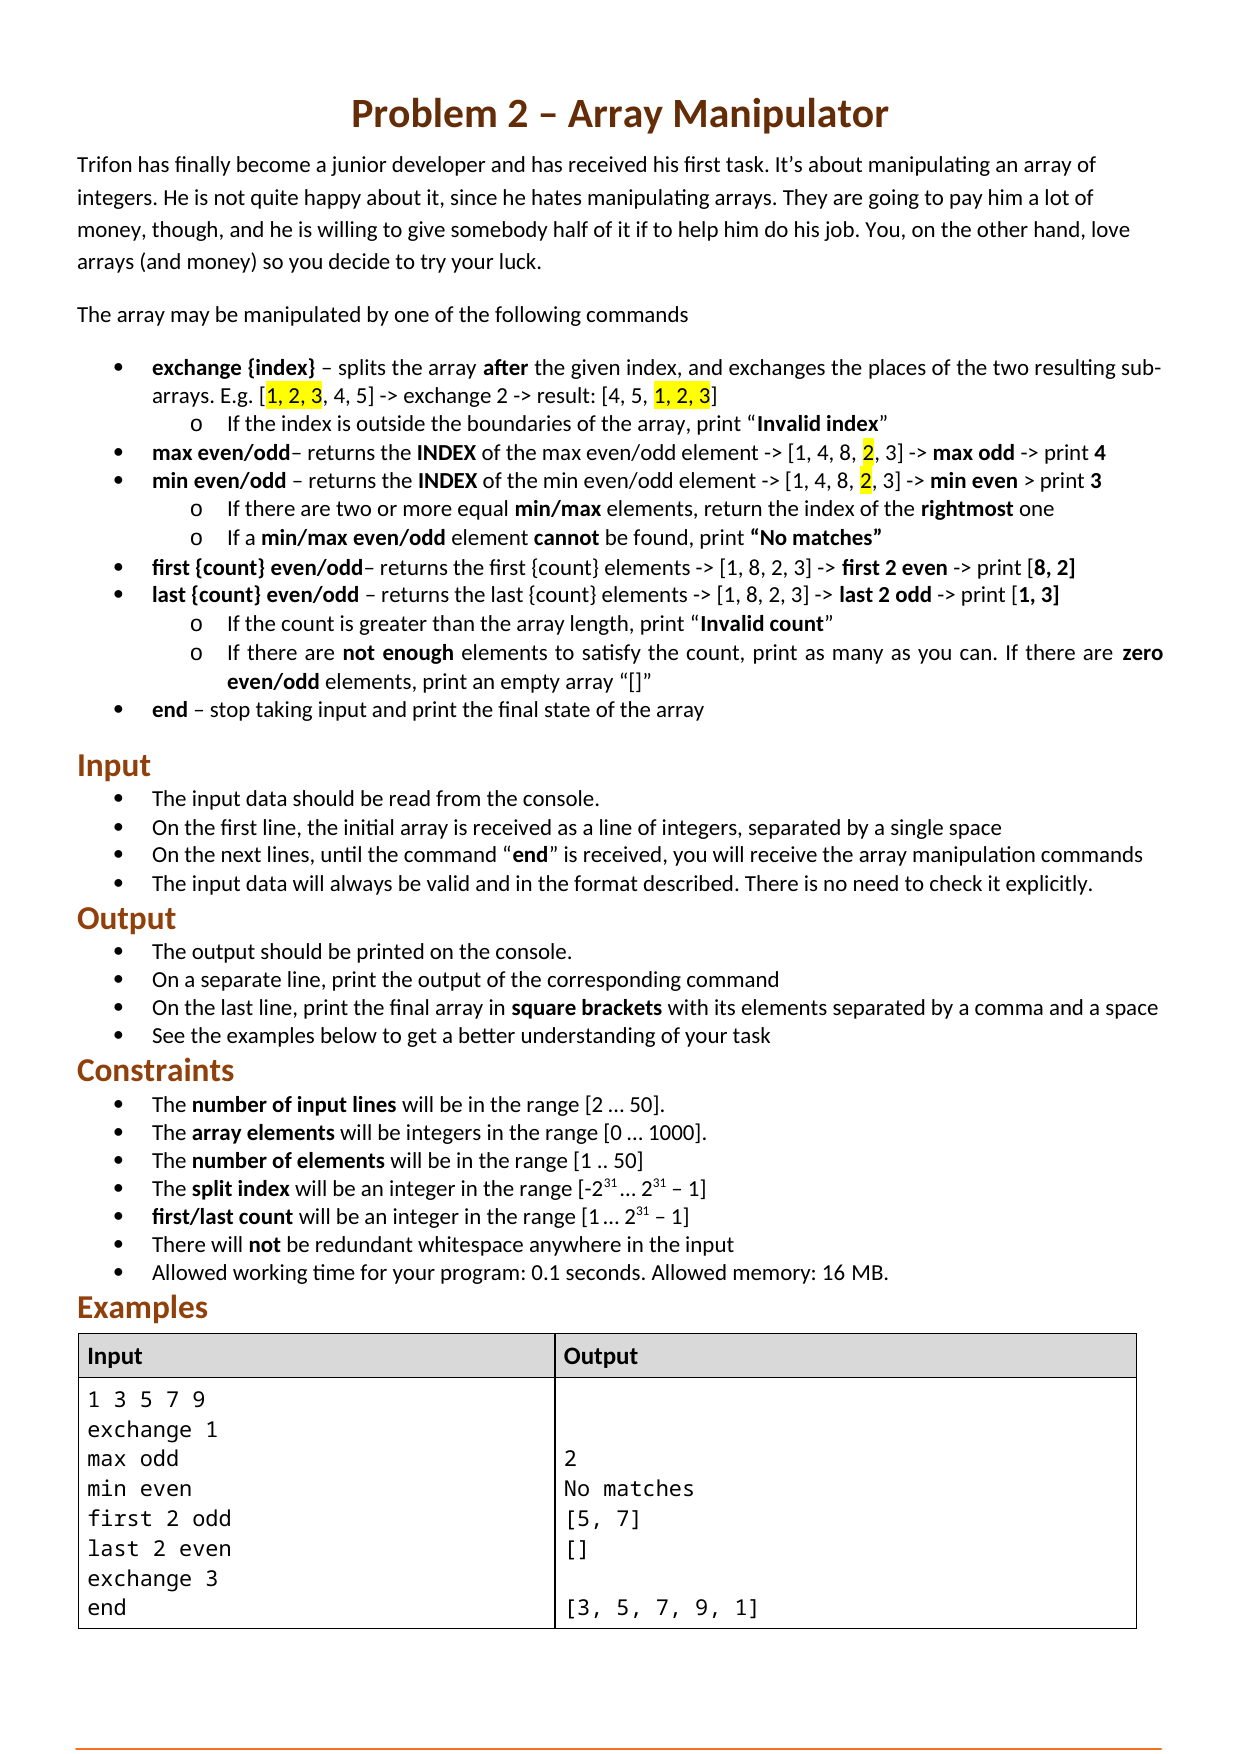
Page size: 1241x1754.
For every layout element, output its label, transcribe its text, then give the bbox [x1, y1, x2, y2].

list If the index is outside the boundaries of the array, print “Invalid index” [189, 409, 1163, 438]
text The array may be manipulated by one of the following commands [77, 300, 1163, 328]
subtitle Problem 2 – Array Manipulator [77, 87, 1163, 138]
list See the examples below to get a better understanding of your task [114, 1021, 1163, 1049]
list min even/odd – returns the INDEX of the min even/odd element -> [1, 4, 8, 2, 3] -> min even > print 3 [114, 466, 860, 494]
list The output should be printed on the console. [114, 937, 1163, 965]
table_cell 2 No matches [5, 7] [] [3, 5, 7, 9, 1] [556, 1378, 1136, 1628]
list On the last line, print the final array in square brackets with its elements separated by a comma and a space [114, 993, 1163, 1021]
list exchange {index} – splits the array after the given index, and exchanges the places of the two resulting sub-arrays. E.g. [1, 2, 3, 4, 5] -> exchange 2 -> result: [4, 5, 1, 2, 3] [114, 353, 1163, 409]
text Trifon has finally become a junior developer and has received his first task. It’s about manipulating an array of integers. He is not quite happy about it, since he hates manipulating arrays. They are going to pay him a lot of money, though, and he is willing to give somebody half of it if to help him do his job. You, on the other hand, love arrays (and money) so you decide to try your luck. [77, 150, 1163, 275]
subtitle Output [77, 897, 1163, 937]
list end – stop taking input and print the final state of the array [114, 695, 1163, 723]
list If there are two or more equal min/max elements, return the index of the rightmost one [189, 494, 1163, 523]
table_header Input [79, 1334, 554, 1377]
list first {count} even/odd– returns the first {count} elements -> [1, 8, 2, 3] -> first 2 even -> print [8, 2] [114, 553, 1163, 581]
list first/last count will be an integer in the range [1 … 231 – 1] [114, 1202, 1163, 1230]
list The number of input lines will be in the range [2 … 50]. [114, 1090, 1163, 1118]
subtitle Constraints [77, 1049, 1163, 1090]
list On the first line, the initial array is received as a line of integers, separated by a single space [114, 813, 1163, 841]
list On a separate line, print the output of the corresponding command [114, 965, 1163, 993]
list max even/odd– returns the INDEX of the max even/odd element -> [1, 4, 8, 2, 3] -> max odd -> print 4 [874, 438, 1163, 466]
list min even/odd – returns the INDEX of the min even/odd element -> [1, 4, 8, 2, 3] -> min even > print 3 [872, 466, 1163, 494]
list The array elements will be integers in the range [0 … 1000]. [114, 1118, 1163, 1146]
table_cell 1 3 5 7 9 exchange 1 max odd min even first 2 odd last 2 even exchange 3 end [79, 1378, 554, 1628]
list The split index will be an integer in the range [-231 … 231 – 1] [114, 1174, 1163, 1202]
subtitle Input [77, 744, 1163, 784]
list last {count} even/odd – returns the last {count} elements -> [1, 8, 2, 3] -> last 2 odd -> print [1, 3] [114, 581, 1163, 609]
list If there are not enough elements to satisfy the count, print as many as you can. If there are zero even/odd elements, print an empty array “[]” [189, 638, 1163, 695]
list The number of elements will be in the range [1 .. 50] [114, 1146, 1163, 1174]
list If a min/max even/odd element cannot be found, print “No matches” [189, 523, 1163, 553]
list The input data should be read from the console. [114, 784, 1163, 813]
list On the next lines, until the command “end” is received, you will receive the array manipulation commands [114, 841, 1163, 869]
table_header Output [556, 1334, 1136, 1377]
list Allowed working time for your program: 0.1 seconds. Allowed memory: 16 MB. [114, 1258, 1163, 1286]
subtitle Examples [77, 1286, 1163, 1327]
list max even/odd– returns the INDEX of the max even/odd element -> [1, 4, 8, 2, 3] -> max odd -> print 4 [114, 438, 863, 466]
list If the count is greater than the array length, print “Invalid count” [189, 609, 1163, 638]
list There will not be redundant whitespace anywhere in the input [114, 1230, 1163, 1258]
list The input data will always be valid and in the format described. There is no need to check it explicitly. [114, 869, 1163, 897]
